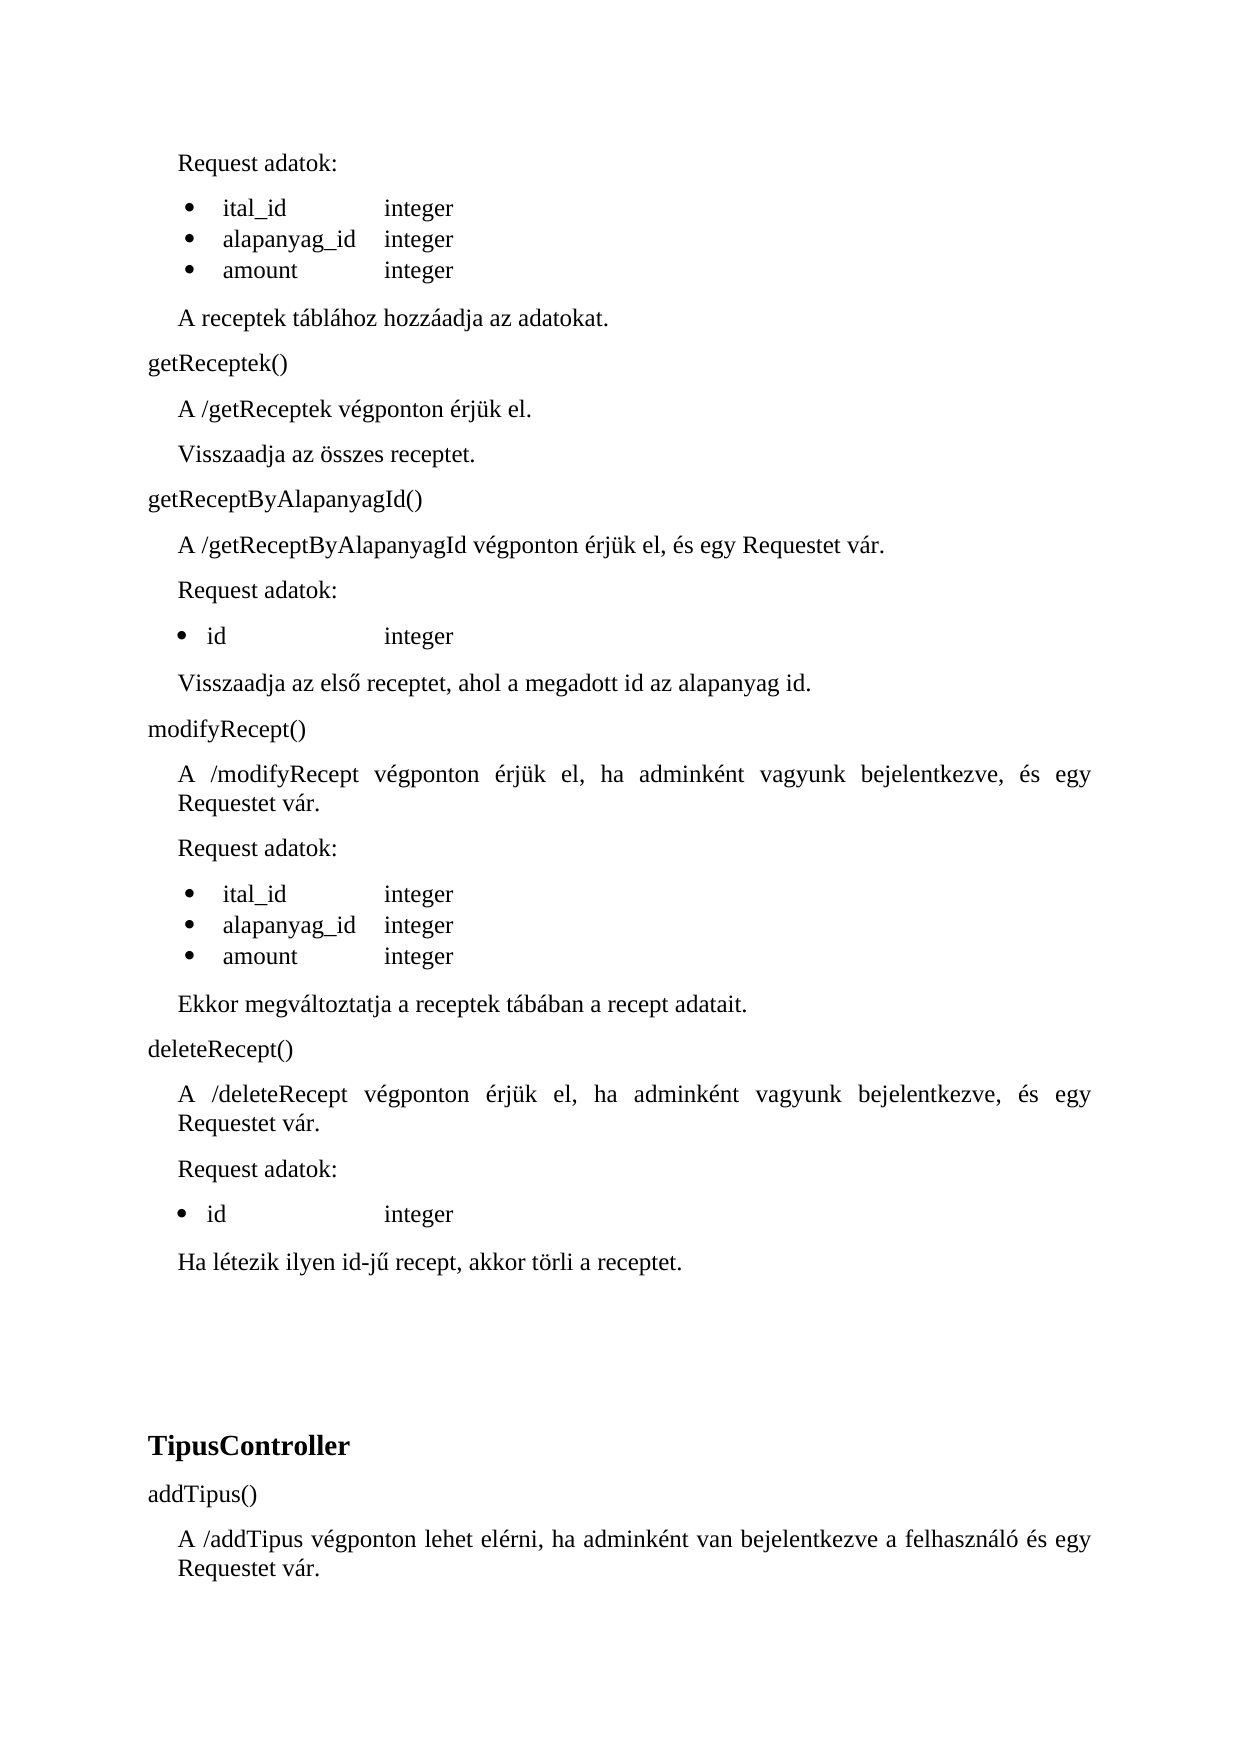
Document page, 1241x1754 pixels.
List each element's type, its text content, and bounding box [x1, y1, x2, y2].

list id integer [177, 1199, 1093, 1228]
list ital_id integer [185, 879, 1093, 908]
list alapanyag_id integer [185, 224, 1093, 253]
text Request adatok: [177, 575, 1093, 604]
list amount integer [185, 941, 1093, 970]
text A /addTipus végponton lehet elérni, ha adminként van bejelentkezve a felhasználó és egy Requestet vár. [177, 1524, 1093, 1582]
text A /getReceptByAlapanyagId végponton érjük el, és egy Requestet vár. [177, 530, 1093, 559]
text Visszaadja az első receptet, ahol a megadott id az alapanyag id. [177, 668, 1093, 697]
list amount integer [185, 255, 1093, 284]
list id integer [177, 621, 1093, 649]
text A /deleteRecept végponton érjük el, ha adminként vagyunk bejelentkezve, és egy Requestet vár. [177, 1079, 1093, 1137]
text Ha létezik ilyen id-jű recept, akkor törli a receptet. [177, 1247, 1093, 1276]
text Visszaadja az összes receptet. [177, 439, 1093, 468]
list ital_id integer [185, 193, 1093, 222]
text A /modifyRecept végponton érjük el, ha adminként vagyunk bejelentkezve, és egy Requestet vár. [177, 759, 1093, 817]
text modifyRecept() [148, 714, 1093, 743]
text Request adatok: [177, 1154, 1093, 1182]
text Request adatok: [177, 833, 1093, 862]
text deleteRecept() [148, 1034, 1093, 1063]
list alapanyag_id integer [185, 910, 1093, 939]
text A receptek táblához hozzáadja az adatokat. [177, 303, 1093, 332]
text A /getReceptek végponton érjük el. [177, 394, 1093, 422]
text TipusController [148, 1428, 1093, 1462]
text addTipus() [148, 1479, 1093, 1507]
text Ekkor megváltoztatja a receptek tábában a recept adatait. [177, 989, 1093, 1017]
text getReceptek() [148, 348, 1093, 377]
text getReceptByAlapanyagId() [148, 484, 1093, 513]
text Request adatok: [177, 148, 1093, 176]
